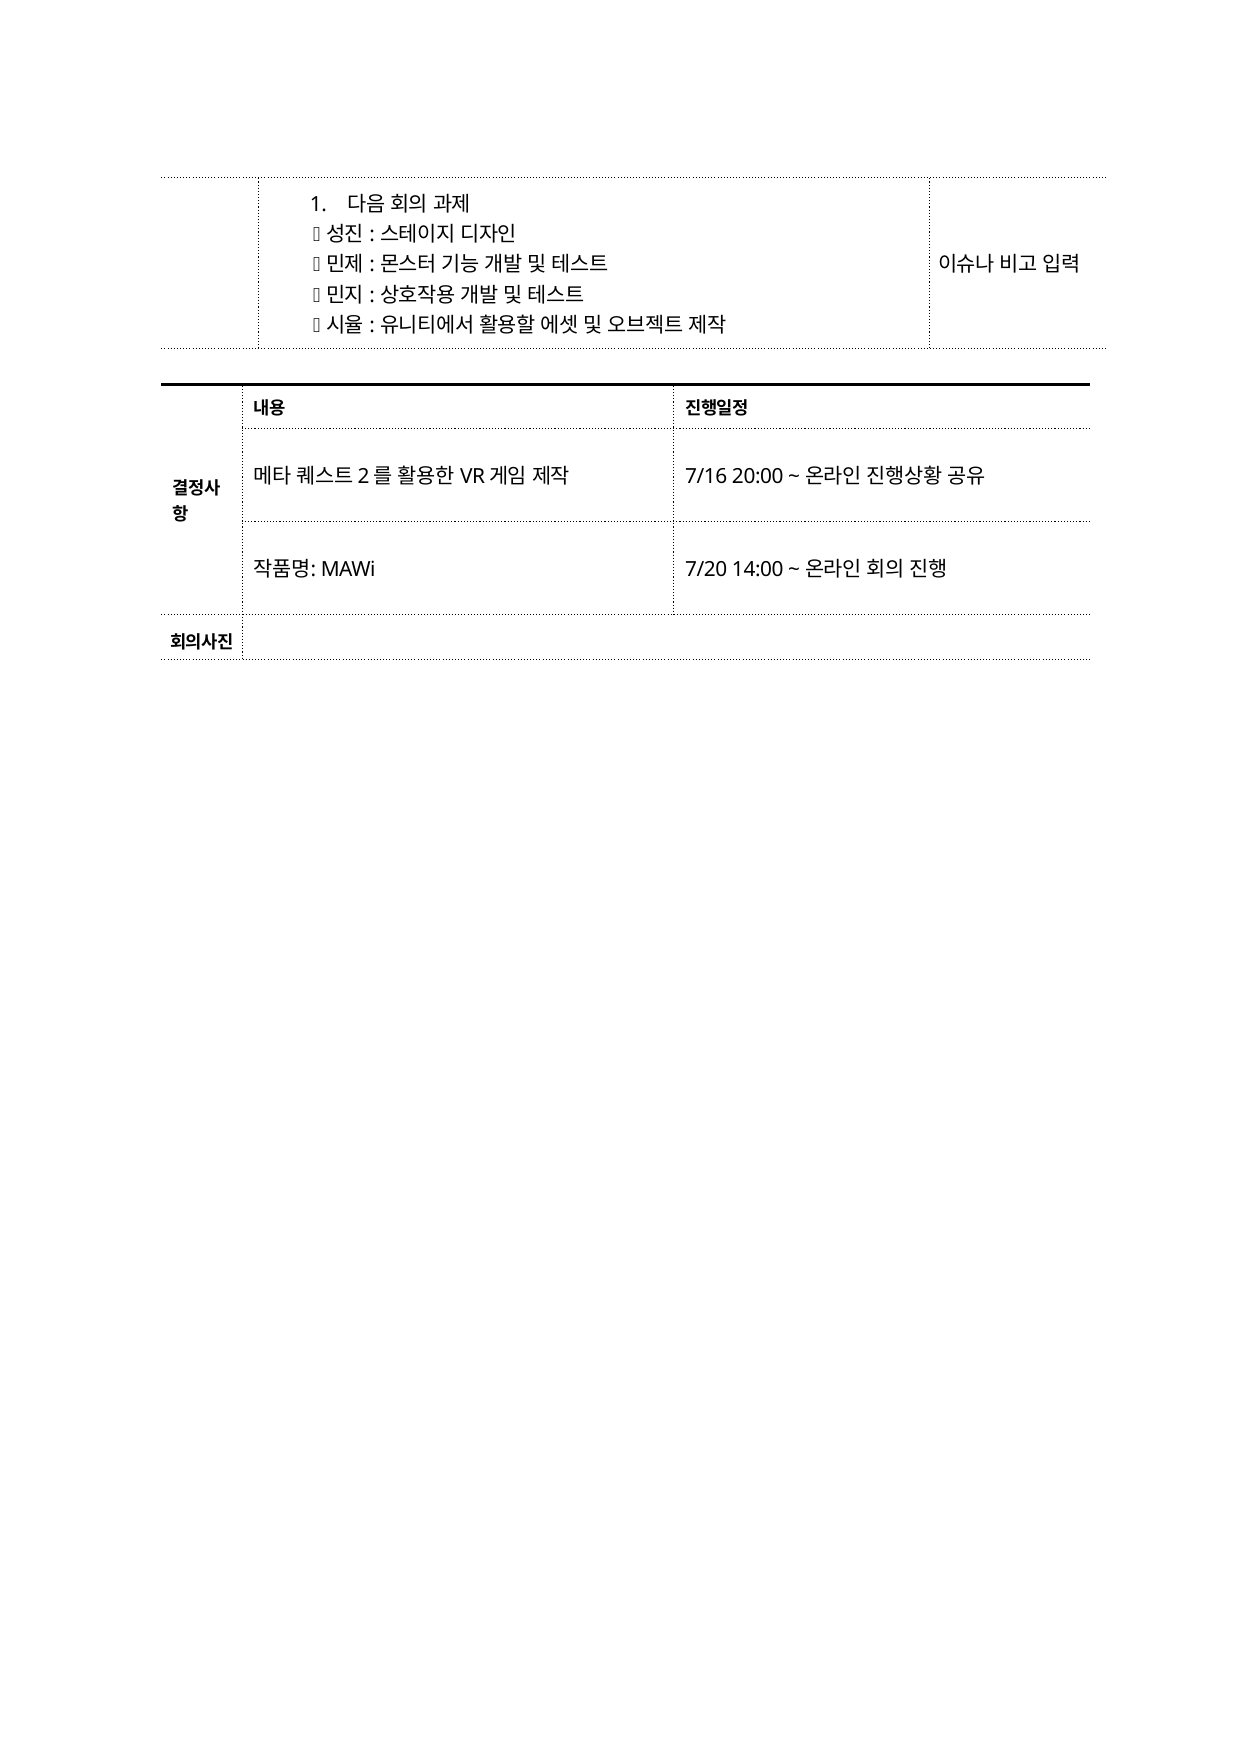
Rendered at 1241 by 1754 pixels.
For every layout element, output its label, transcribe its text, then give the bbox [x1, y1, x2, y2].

table_cell [243, 614, 1089, 659]
table_cell 7/20 14:00 ~ 온라인 회의 진행 [674, 521, 1090, 614]
table_cell 회의사진 [161, 614, 242, 659]
table_header 진행일정 [674, 386, 1090, 427]
table_cell 이슈나 비고 입력 [929, 177, 1106, 347]
table_cell 다음 회의 과제 성진 : 스테이지 디자인 민제 : 몬스터 기능 개발 및 테스트 민지 : 상호작용 개발 및 테스트 시율 : 유니티에서 활용할 에셋 및 오브젝트 제작 [259, 177, 929, 347]
table_cell 7/16 20:00 ~ 온라인 진행상황 공유 [674, 428, 1090, 521]
table_header 결정사항 [161, 386, 242, 614]
table_cell 작품명: MAWi [243, 521, 674, 614]
table_cell 메타 퀘스트2를 활용한 VR게임 제작 [243, 428, 674, 521]
table_header 내용 [243, 386, 674, 427]
